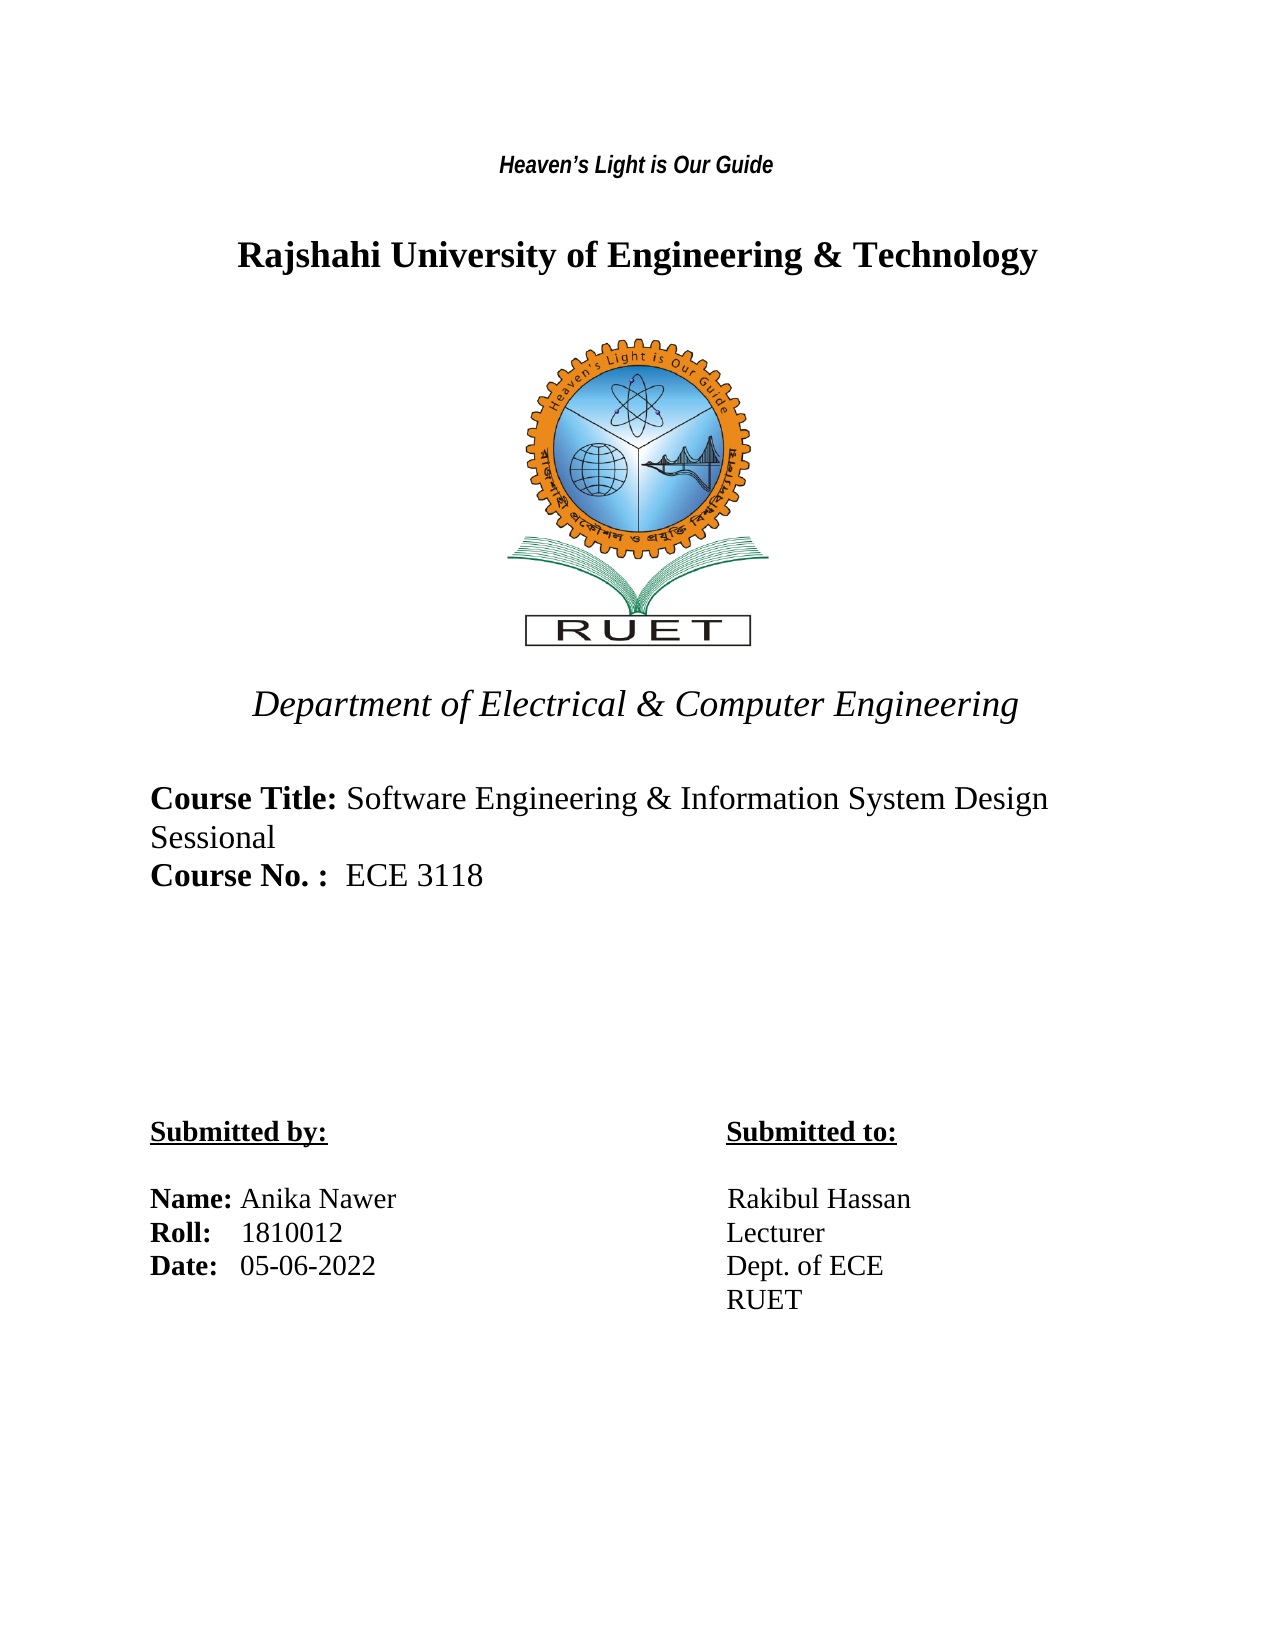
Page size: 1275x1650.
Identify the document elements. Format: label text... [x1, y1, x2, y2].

text Department of Electrical & Computer Engineering [150, 682, 1125, 725]
text Course Title: Software Engineering & Information System Design Sessional [150, 779, 1125, 855]
text Roll: 1810012 Lecturer [150, 1215, 1125, 1248]
picture [497, 333, 778, 653]
text Rajshahi University of Engineering & Technology [150, 232, 1125, 276]
text Submitted by: Submitted to: [150, 1114, 1125, 1148]
text Course No. : ECE 3118 [150, 855, 1125, 894]
text Name: Anika Nawer Rakibul Hassan [150, 1181, 1125, 1215]
text Heaven’s Light is Our Guide [150, 150, 1125, 179]
text RUET [150, 1282, 1125, 1316]
text Date: 05-06-2022 Dept. of ECE [150, 1248, 1125, 1282]
